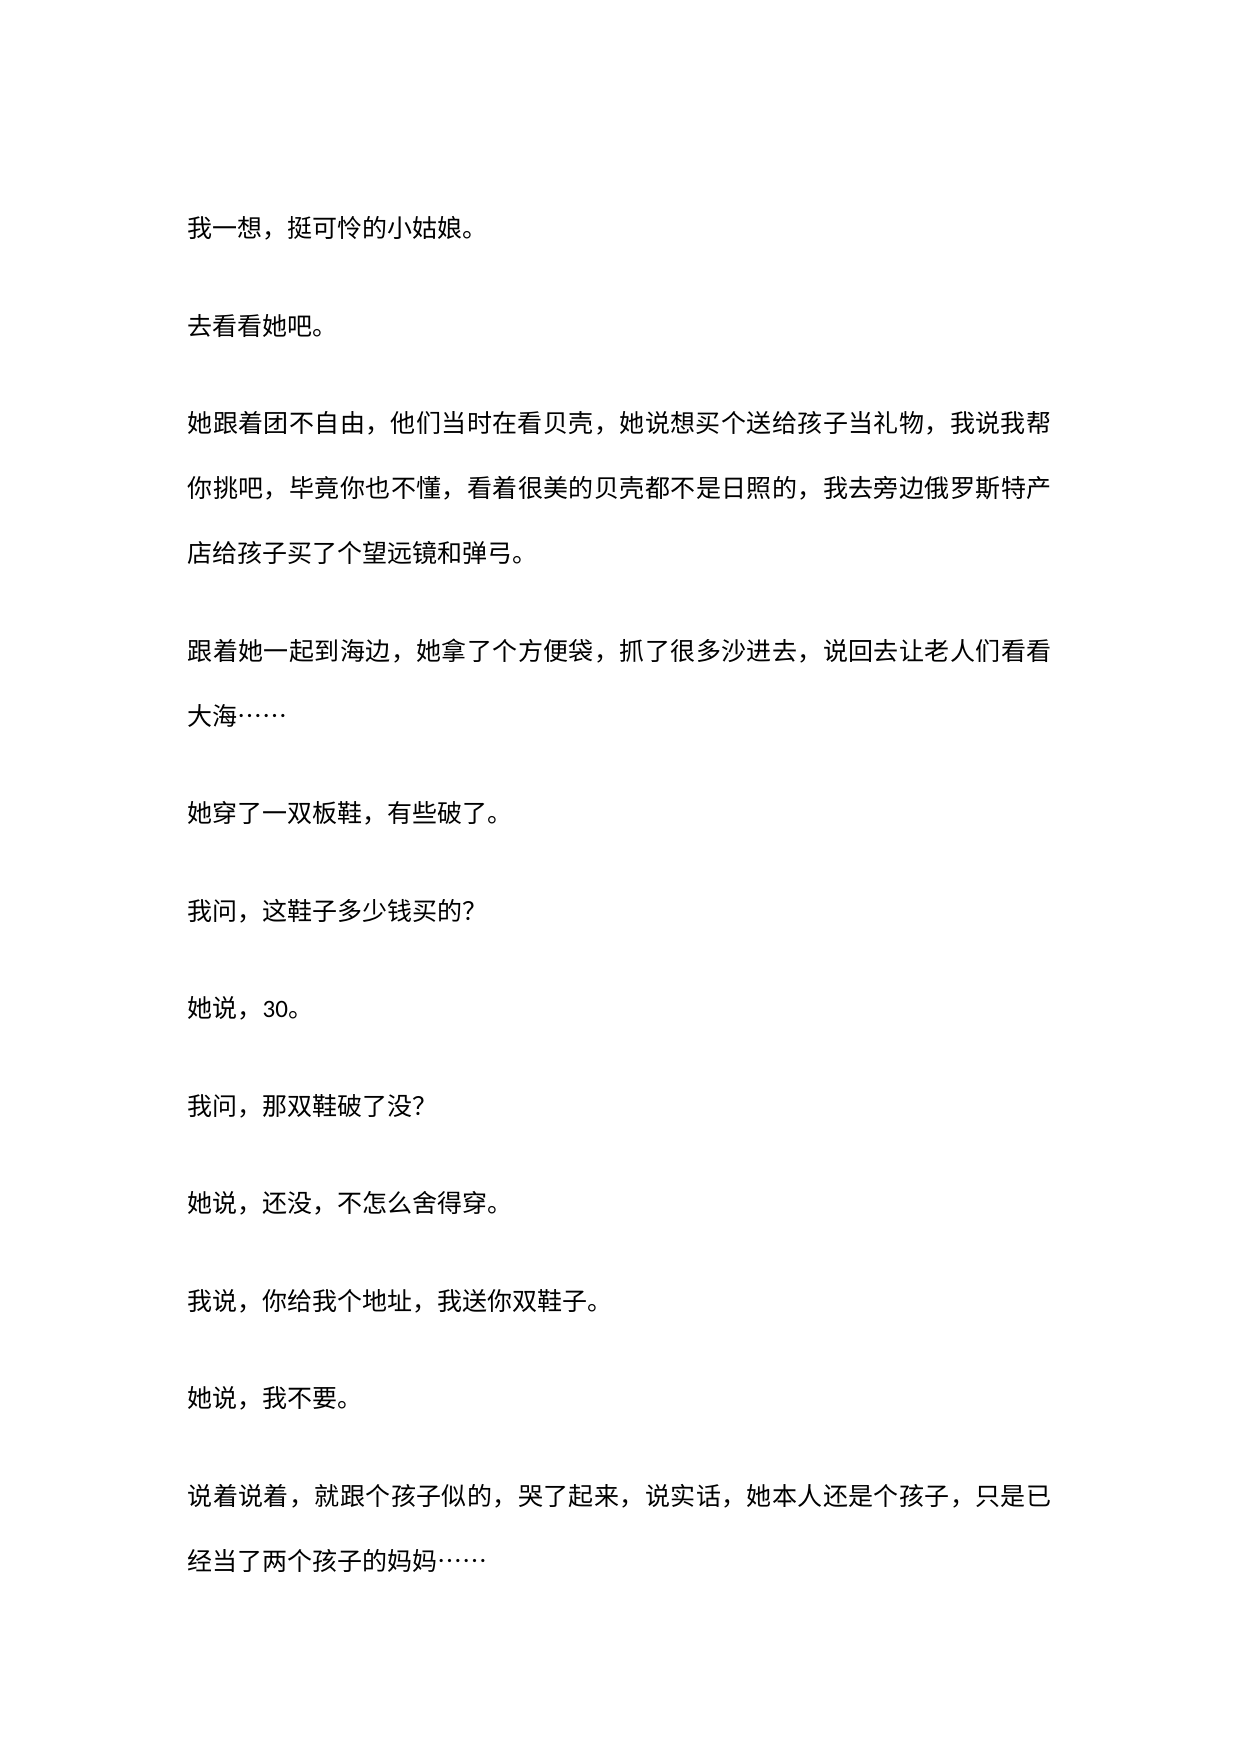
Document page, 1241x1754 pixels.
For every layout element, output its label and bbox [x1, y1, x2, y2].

text [187, 162, 1053, 1592]
